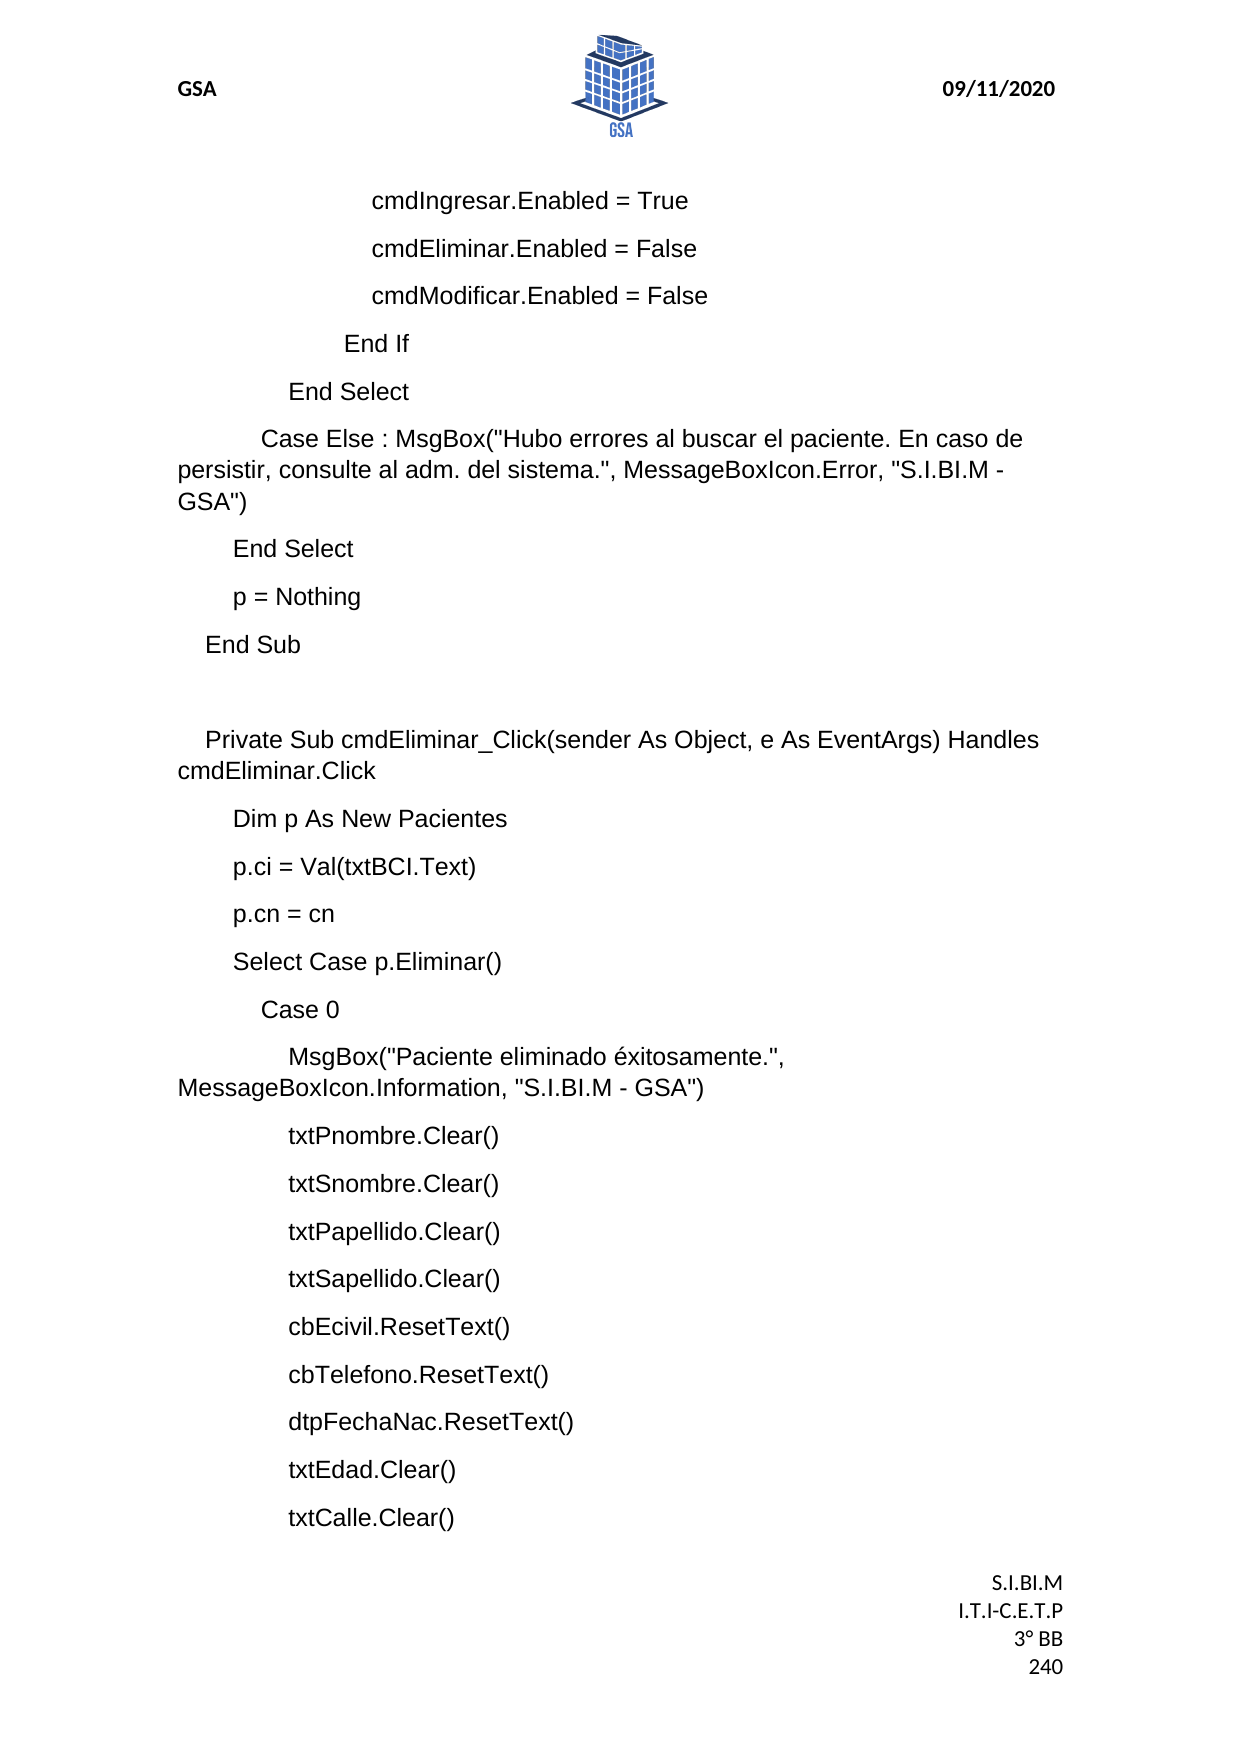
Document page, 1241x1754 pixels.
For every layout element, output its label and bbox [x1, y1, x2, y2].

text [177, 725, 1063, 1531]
picture [568, 34, 672, 138]
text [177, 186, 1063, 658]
